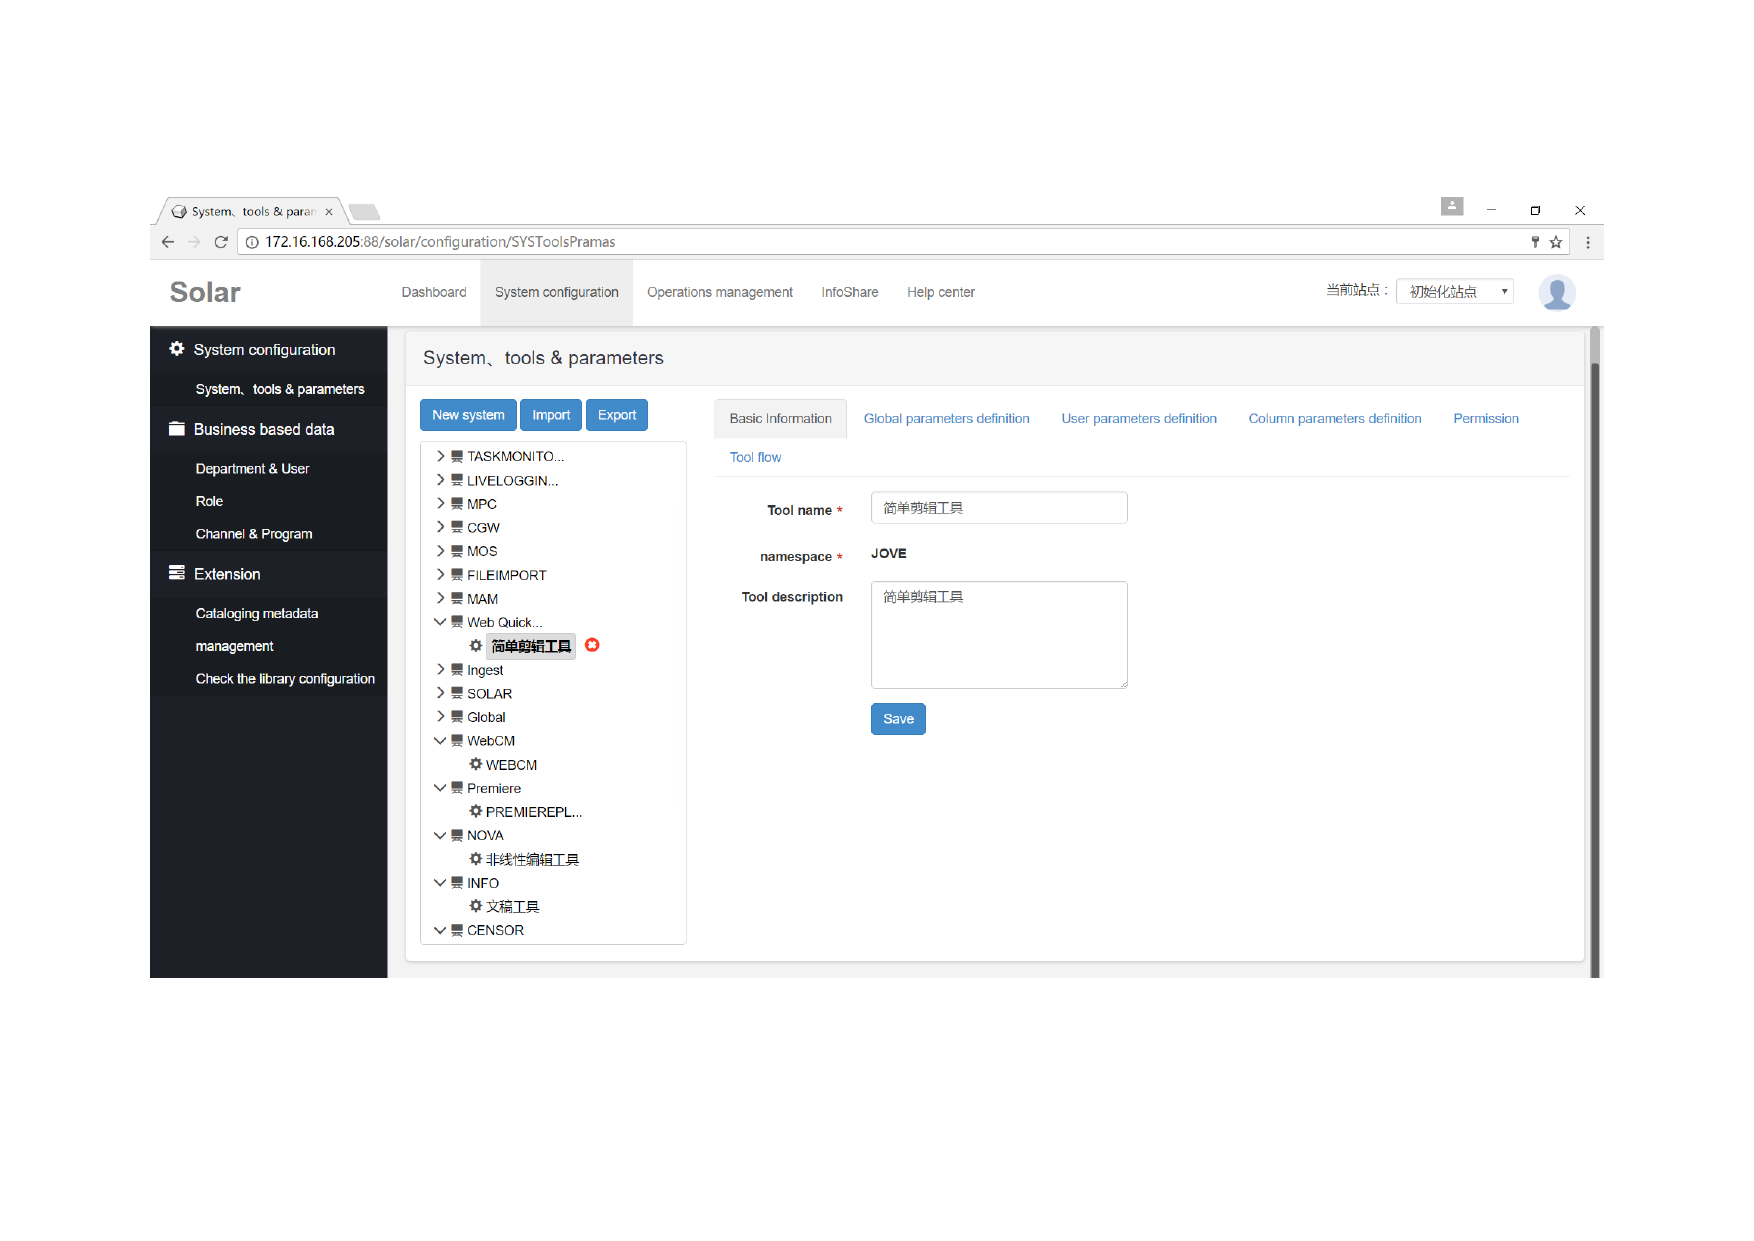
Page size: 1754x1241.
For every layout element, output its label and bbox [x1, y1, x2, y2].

picture [150, 197, 1604, 978]
